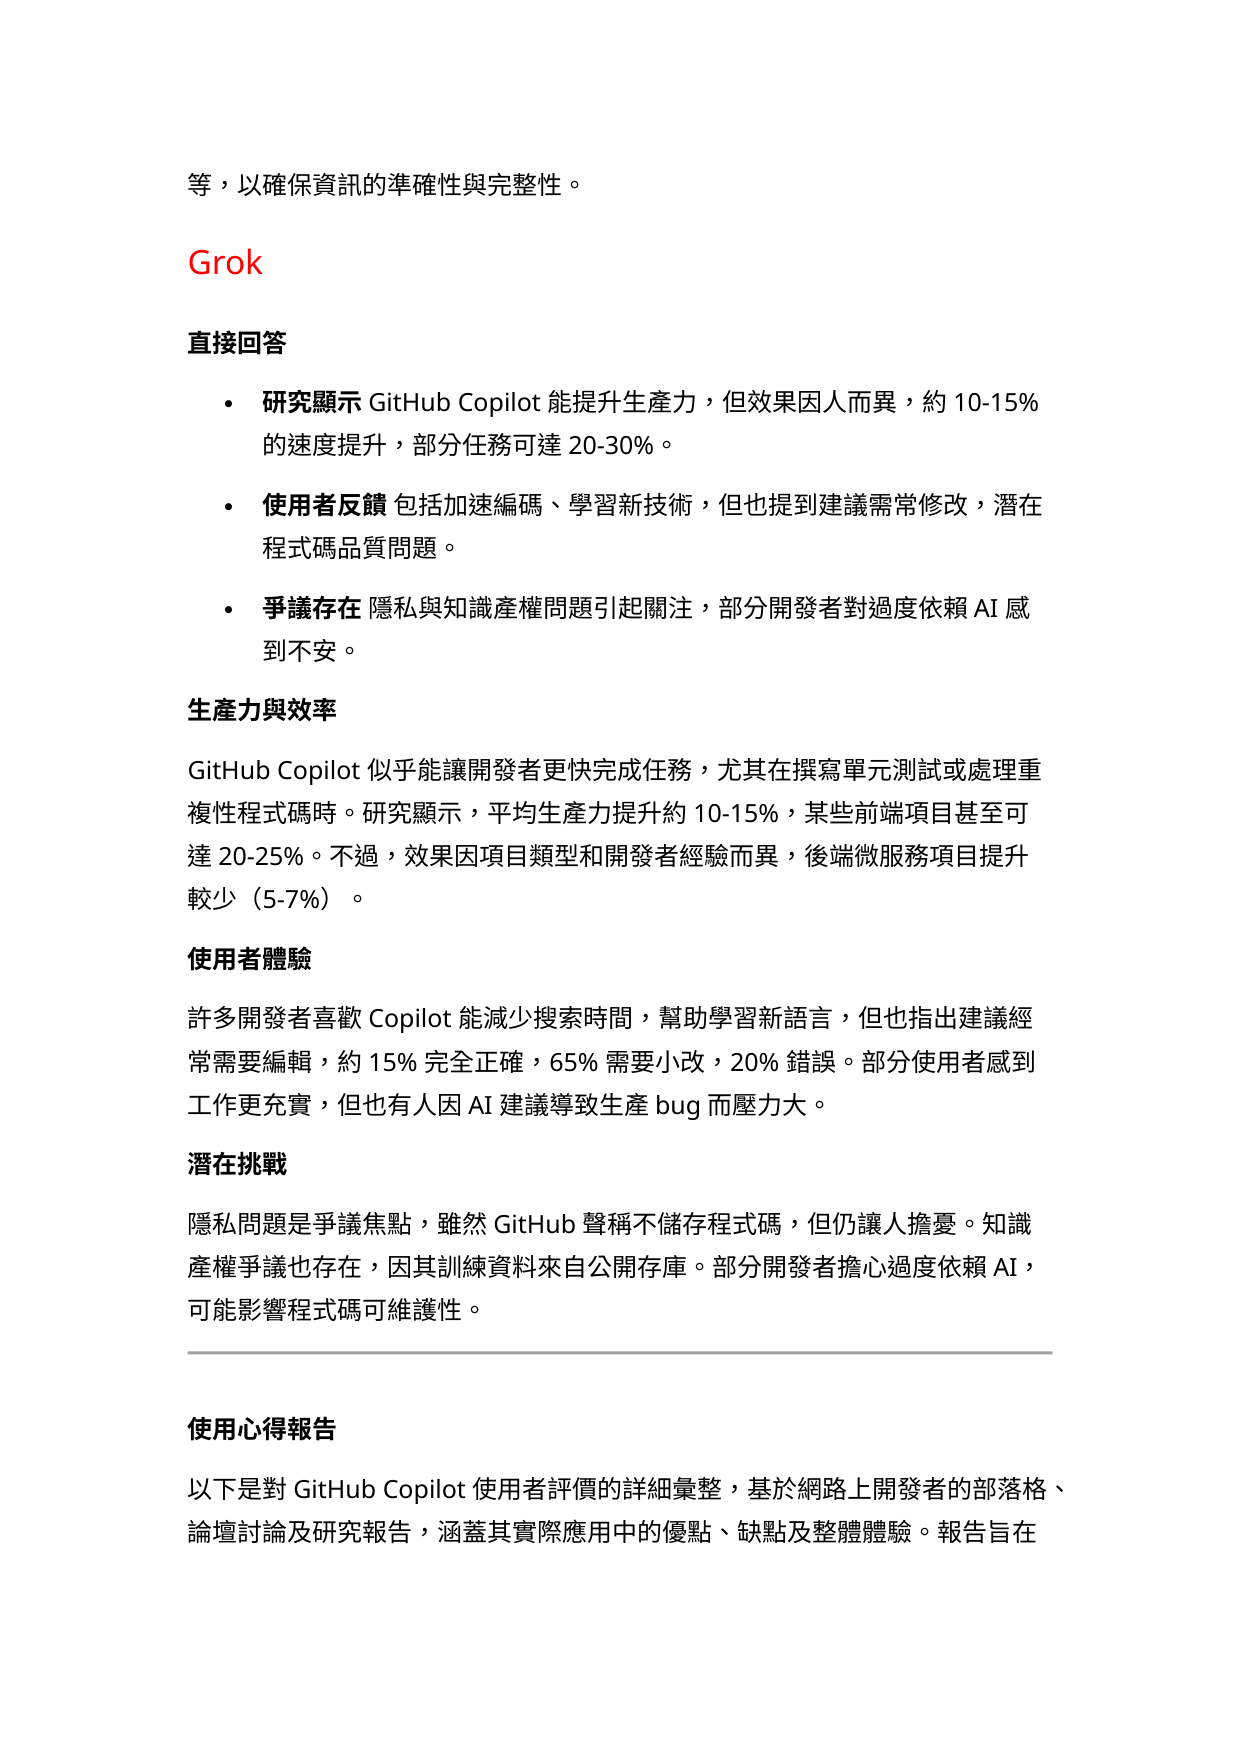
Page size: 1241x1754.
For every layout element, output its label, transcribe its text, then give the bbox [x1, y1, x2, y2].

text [187, 164, 1053, 202]
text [187, 1468, 1053, 1549]
list 使用者反饋 包括加速編碼、學習新技術，但也提到建議需常修改，潛在程式碼品質問題。 [225, 485, 1053, 565]
text 使用者體驗 [187, 939, 1053, 976]
text 潛在挑戰 [187, 1144, 1053, 1182]
text 生產力與效率 [187, 690, 1053, 728]
text 直接回答 [187, 322, 1053, 360]
list 研究顯示 GitHub Copilot 能提升生產力，但效果因人而異，約 10-15% 的速度提升，部分任務可達 20-30%。 [225, 382, 1053, 463]
text GitHub Copilot 似乎能讓開發者更快完成任務，尤其在撰寫單元測試或處理重複性程式碼時。研究顯示，平均生產力提升約 10-15%，某些前端項目甚至可達 20-25%。不過，效果因項目類型和開發者經驗而異，後端微服務項目提升較少（5-7%）。 [187, 750, 1053, 917]
text 許多開發者喜歡 Copilot 能減少搜索時間，幫助學習新語言，但也指出建議經常需要編輯，約 15% 完全正確，65% 需要小改，20% 錯誤。部分使用者感到工作更充實，但也有人因 AI 建議導致生產 bug 而壓力大。 [187, 998, 1053, 1122]
text Grok [187, 224, 1053, 299]
text 使用心得報告 [187, 1409, 1053, 1446]
text 隱私問題是爭議焦點，雖然 GitHub 聲稱不儲存程式碼，但仍讓人擔憂。知識產權爭議也存在，因其訓練資料來自公開存庫。部分開發者擔心過度依賴 AI，可能影響程式碼可維護性。 [187, 1204, 1053, 1327]
list 爭議存在 隱私與知識產權問題引起關注，部分開發者對過度依賴 AI 感到不安。 [225, 587, 1053, 668]
